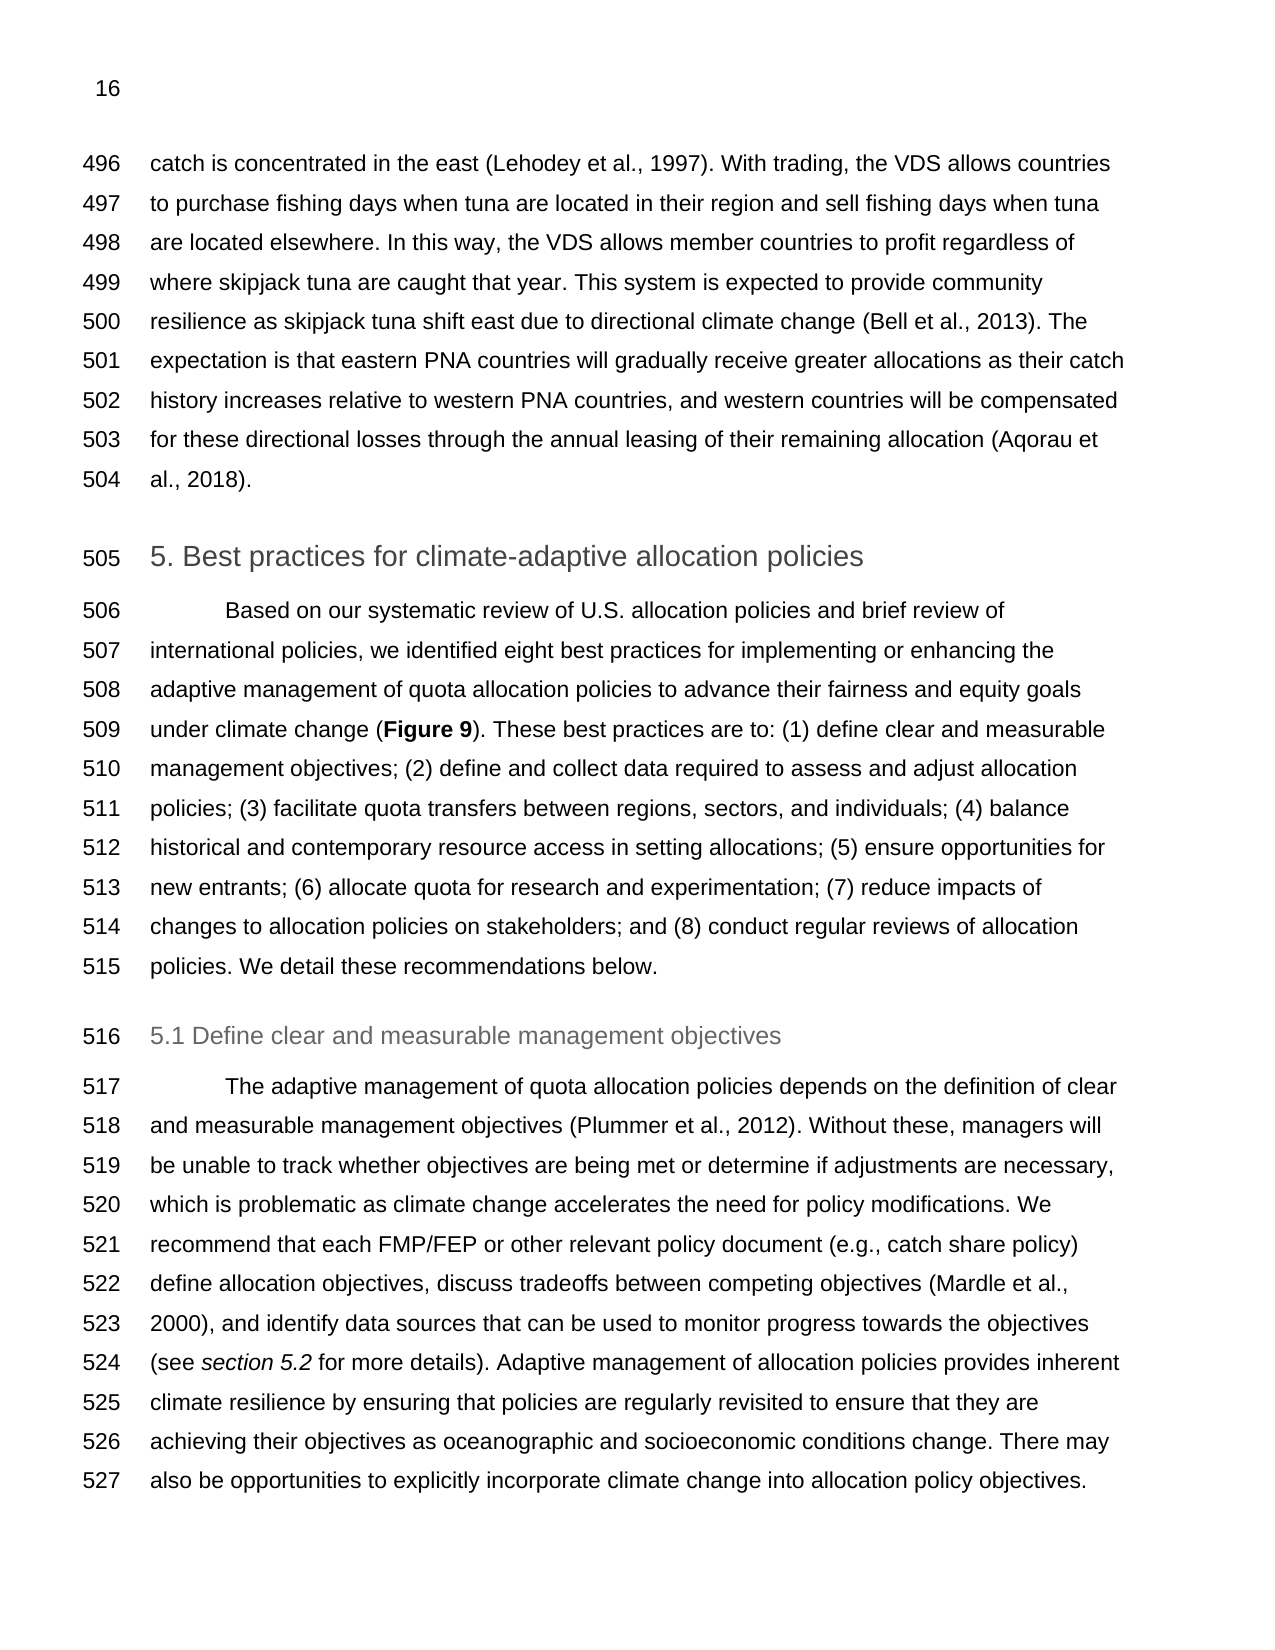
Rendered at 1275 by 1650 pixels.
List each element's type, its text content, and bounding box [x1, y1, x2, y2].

subtitle 5.1 Define clear and measurable management objectives [150, 1021, 1125, 1050]
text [150, 150, 1125, 492]
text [150, 1073, 1125, 1494]
subtitle 5. Best practices for climate-adaptive allocation policies [150, 539, 1125, 572]
text Based on our systematic review of U.S. allocation policies and brief review of international policies, we identified eight best practices for implementing or enhancing the adaptive management of quota allocation policies to advance their fairness and equity goals under climate change (Figure 9). These best practices are to: (1) define clear and measurable management objectives; (2) define and collect data required to assess and adjust allocation policies; (3) facilitate quota transfers between regions, sectors, and individuals; (4) balance historical and contemporary resource access in setting allocations; (5) ensure opportunities for new entrants; (6) allocate quota for research and experimentation; (7) reduce impacts of changes to allocation policies on stakeholders; and (8) conduct regular reviews of allocation policies. We detail these recommendations below. [150, 597, 1125, 979]
